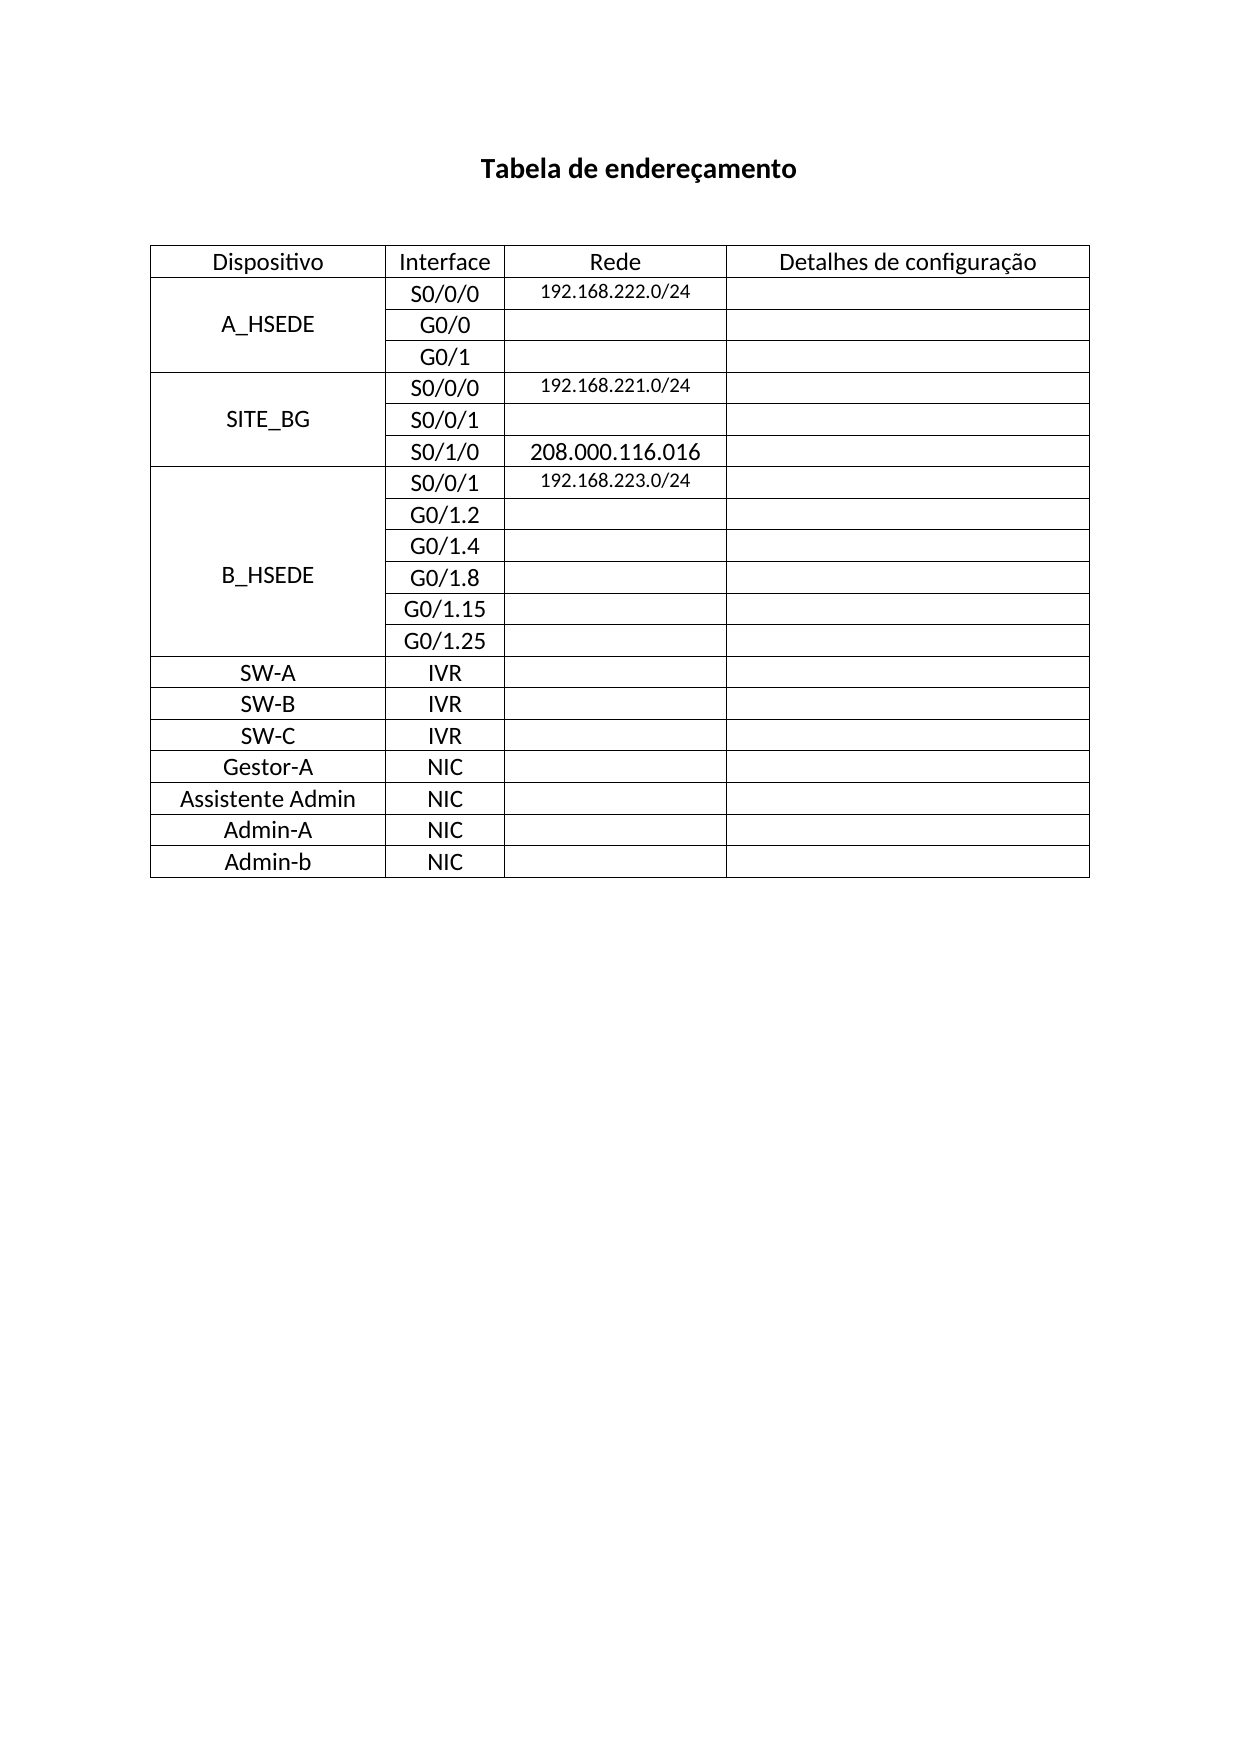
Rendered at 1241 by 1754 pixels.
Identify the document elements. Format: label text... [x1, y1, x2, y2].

table_cell [505, 530, 726, 561]
table_header Dispositivo [151, 246, 385, 277]
table_cell [727, 720, 1089, 750]
table_cell SW-C [151, 720, 385, 750]
table_cell SW-A [151, 657, 385, 687]
table_cell NIC [386, 783, 504, 813]
table_cell [505, 783, 726, 813]
table_cell S0/0/1 [386, 404, 504, 435]
table_cell [727, 625, 1089, 656]
table_cell [505, 846, 726, 877]
table_cell G0/1 [386, 341, 504, 372]
table_cell IVR [386, 657, 504, 687]
table_cell [505, 625, 726, 656]
table_cell [505, 657, 726, 687]
table_cell [505, 404, 726, 435]
table_header Detalhes de configuração [727, 246, 1089, 277]
table_cell [727, 846, 1089, 877]
table_cell S0/0/0 [386, 373, 504, 403]
table_cell IVR [386, 720, 504, 750]
table_cell [505, 688, 726, 719]
table_cell [727, 341, 1089, 372]
table_cell [727, 688, 1089, 719]
table_cell Assistente Admin [151, 783, 385, 813]
table_cell 192.168.222.0/24 [505, 278, 726, 308]
table_cell G0/1.8 [386, 562, 504, 592]
table_cell NIC [386, 815, 504, 845]
table_cell S0/1/0 [386, 436, 504, 466]
table_cell B_HSEDE [151, 467, 385, 656]
table_cell Admin-b [151, 846, 385, 877]
table_cell SITE_BG [151, 373, 385, 466]
table_cell [727, 373, 1089, 403]
table_cell S0/0/0 [386, 278, 504, 308]
text Tabela de endereçamento [187, 150, 1090, 186]
table_cell [505, 310, 726, 340]
table_header Rede [505, 246, 726, 277]
table_cell S0/0/1 [386, 467, 504, 498]
table_cell [727, 436, 1089, 466]
table_cell 192.168.221.0/24 [505, 373, 726, 403]
table_cell G0/1.25 [386, 625, 504, 656]
table_cell [727, 530, 1089, 561]
table_cell [505, 594, 726, 624]
table_cell [505, 720, 726, 750]
table_cell Admin-A [151, 815, 385, 845]
table_cell [505, 499, 726, 529]
table_cell [505, 341, 726, 372]
table_cell NIC [386, 751, 504, 782]
table_cell 208.000.116.016 [505, 436, 726, 466]
table_cell [505, 562, 726, 592]
table_cell [727, 751, 1089, 782]
table_cell [505, 751, 726, 782]
table_cell [727, 594, 1089, 624]
table_cell NIC [386, 846, 504, 877]
table_cell [505, 815, 726, 845]
table_cell G0/1.15 [386, 594, 504, 624]
table_cell [727, 404, 1089, 435]
table_cell [727, 467, 1089, 498]
table_cell IVR [386, 688, 504, 719]
table_cell [727, 562, 1089, 592]
table_header Interface [386, 246, 504, 277]
table_cell A_HSEDE [151, 278, 385, 372]
table_cell [727, 499, 1089, 529]
table_cell [727, 310, 1089, 340]
table_cell G0/0 [386, 310, 504, 340]
table_cell G0/1.4 [386, 530, 504, 561]
table_cell [727, 278, 1089, 308]
table_cell [727, 783, 1089, 813]
table_cell G0/1.2 [386, 499, 504, 529]
table_cell [727, 657, 1089, 687]
table_cell 192.168.223.0/24 [505, 467, 726, 498]
table_cell Gestor-A [151, 751, 385, 782]
table_cell [727, 815, 1089, 845]
table_cell SW-B [151, 688, 385, 719]
